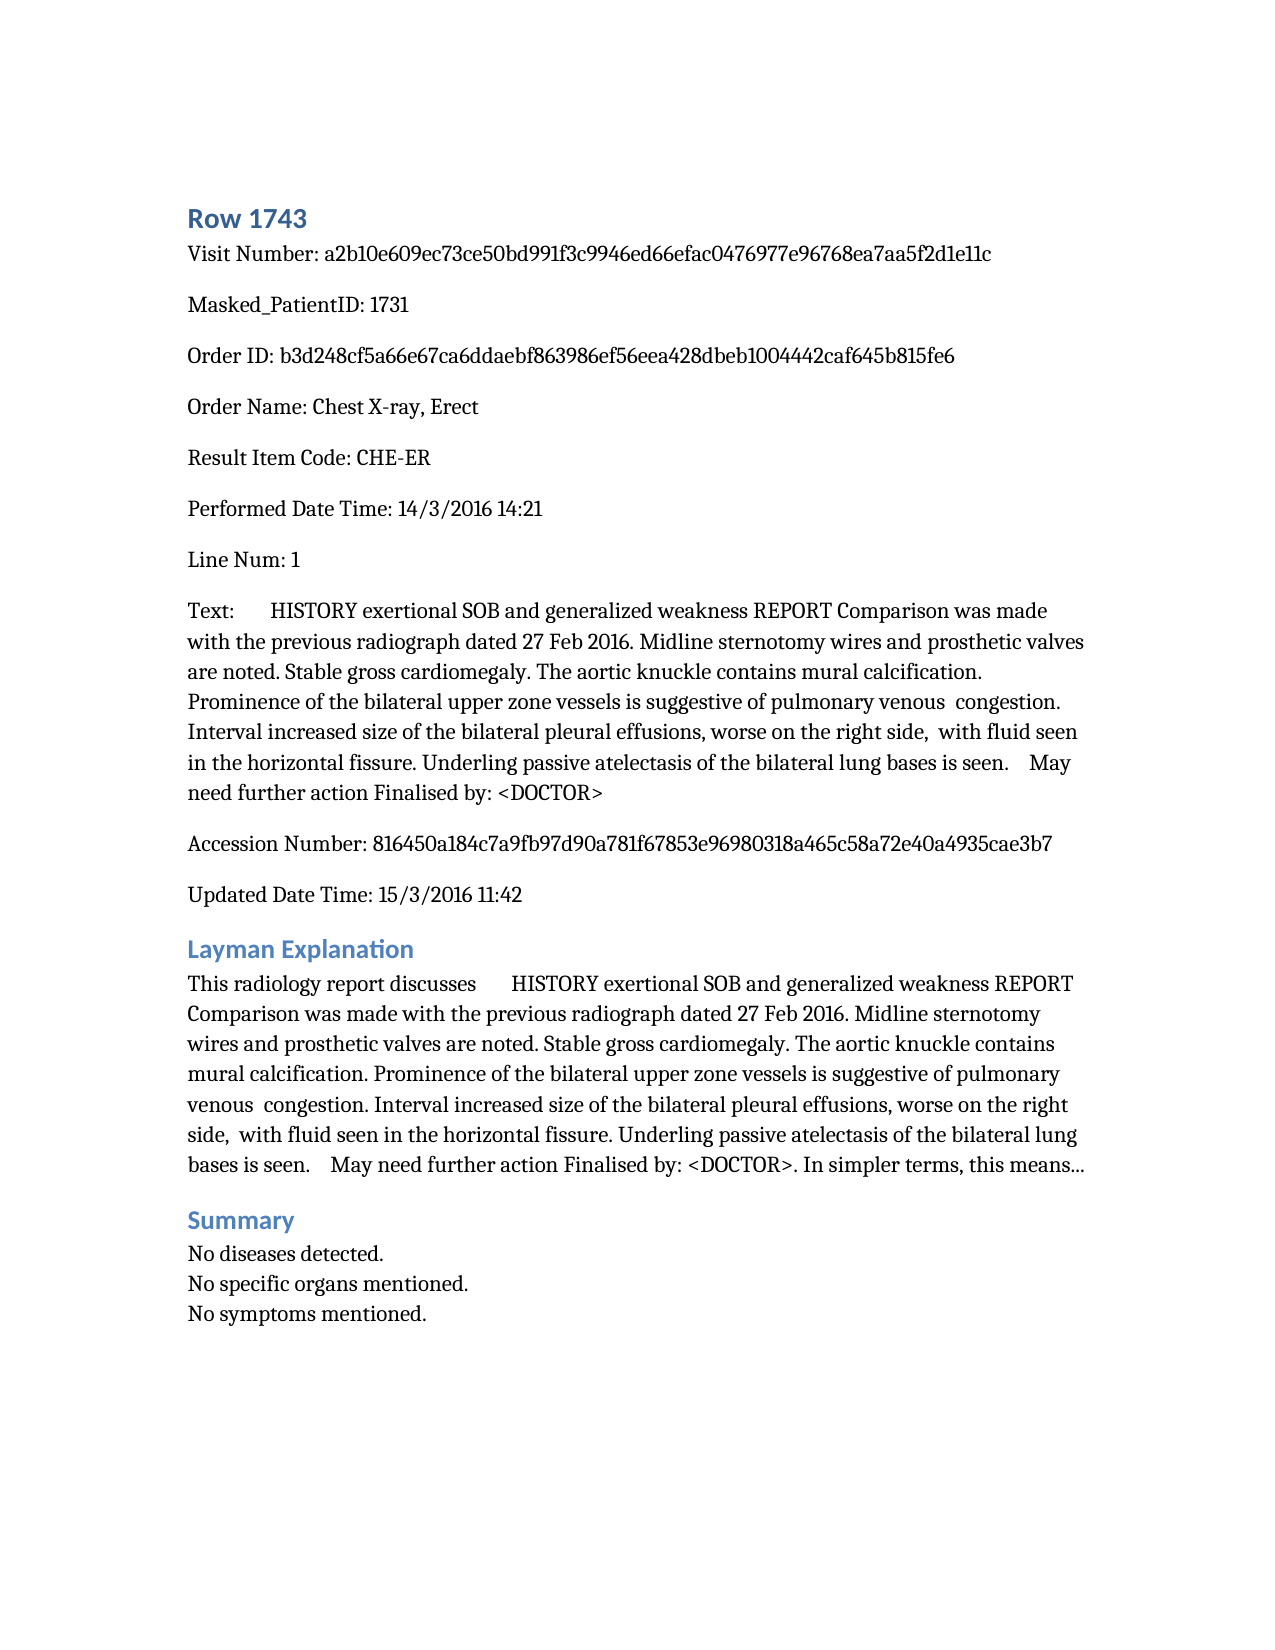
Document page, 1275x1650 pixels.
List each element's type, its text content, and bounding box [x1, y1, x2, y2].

text Result Item Code: CHE-ER [187, 445, 1087, 471]
text Order ID: b3d248cf5a66e67ca6ddaebf863986ef56eea428dbeb1004442caf645b815fe6 [187, 343, 1087, 369]
text Visit Number: a2b10e609ec73ce50bd991f3c9946ed66efac0476977e96768ea7aa5f2d1e11c [187, 241, 1087, 267]
text Order Name: Chest X-ray, Erect [187, 394, 1087, 420]
text Performed Date Time: 14/3/2016 14:21 [187, 496, 1087, 522]
text This radiology report discusses HISTORY exertional SOB and generalized weakness REPORT Comparison was made with the previous radiograph dated 27 Feb 2016. Midline sternotomy wires and prosthetic valves are noted. Stable gross cardiomegaly. The aortic knuckle contains mural calcification. Prominence of the bilateral upper zone vessels is suggestive of pulmonary venous congestion. Interval increased size of the bilateral pleural effusions, worse on the right side, with fluid seen in the horizontal fissure. Underling passive atelectasis of the bilateral lung bases is seen. May need further action Finalised by: <DOCTOR>. In simpler terms, this means... [187, 971, 1087, 1178]
text Updated Date Time: 15/3/2016 11:42 [187, 882, 1087, 908]
text Masked_PatientID: 1731 [187, 292, 1087, 318]
subtitle Summary [187, 1203, 1087, 1236]
text Text: HISTORY exertional SOB and generalized weakness REPORT Comparison was made with the previous radiograph dated 27 Feb 2016. Midline sternotomy wires and prosthetic valves are noted. Stable gross cardiomegaly. The aortic knuckle contains mural calcification. Prominence of the bilateral upper zone vessels is suggestive of pulmonary venous congestion. Interval increased size of the bilateral pleural effusions, worse on the right side, with fluid seen in the horizontal fissure. Underling passive atelectasis of the bilateral lung bases is seen. May need further action Finalised by: <DOCTOR> [187, 598, 1087, 806]
subtitle Row 1743 [187, 200, 1087, 236]
text Line Num: 1 [187, 547, 1087, 573]
subtitle Layman Explanation [187, 933, 1087, 966]
text No diseases detected. No specific organs mentioned. No symptoms mentioned. [187, 1241, 1087, 1327]
text Accession Number: 816450a184c7a9fb97d90a781f67853e96980318a465c58a72e40a4935cae3b7 [187, 831, 1087, 857]
